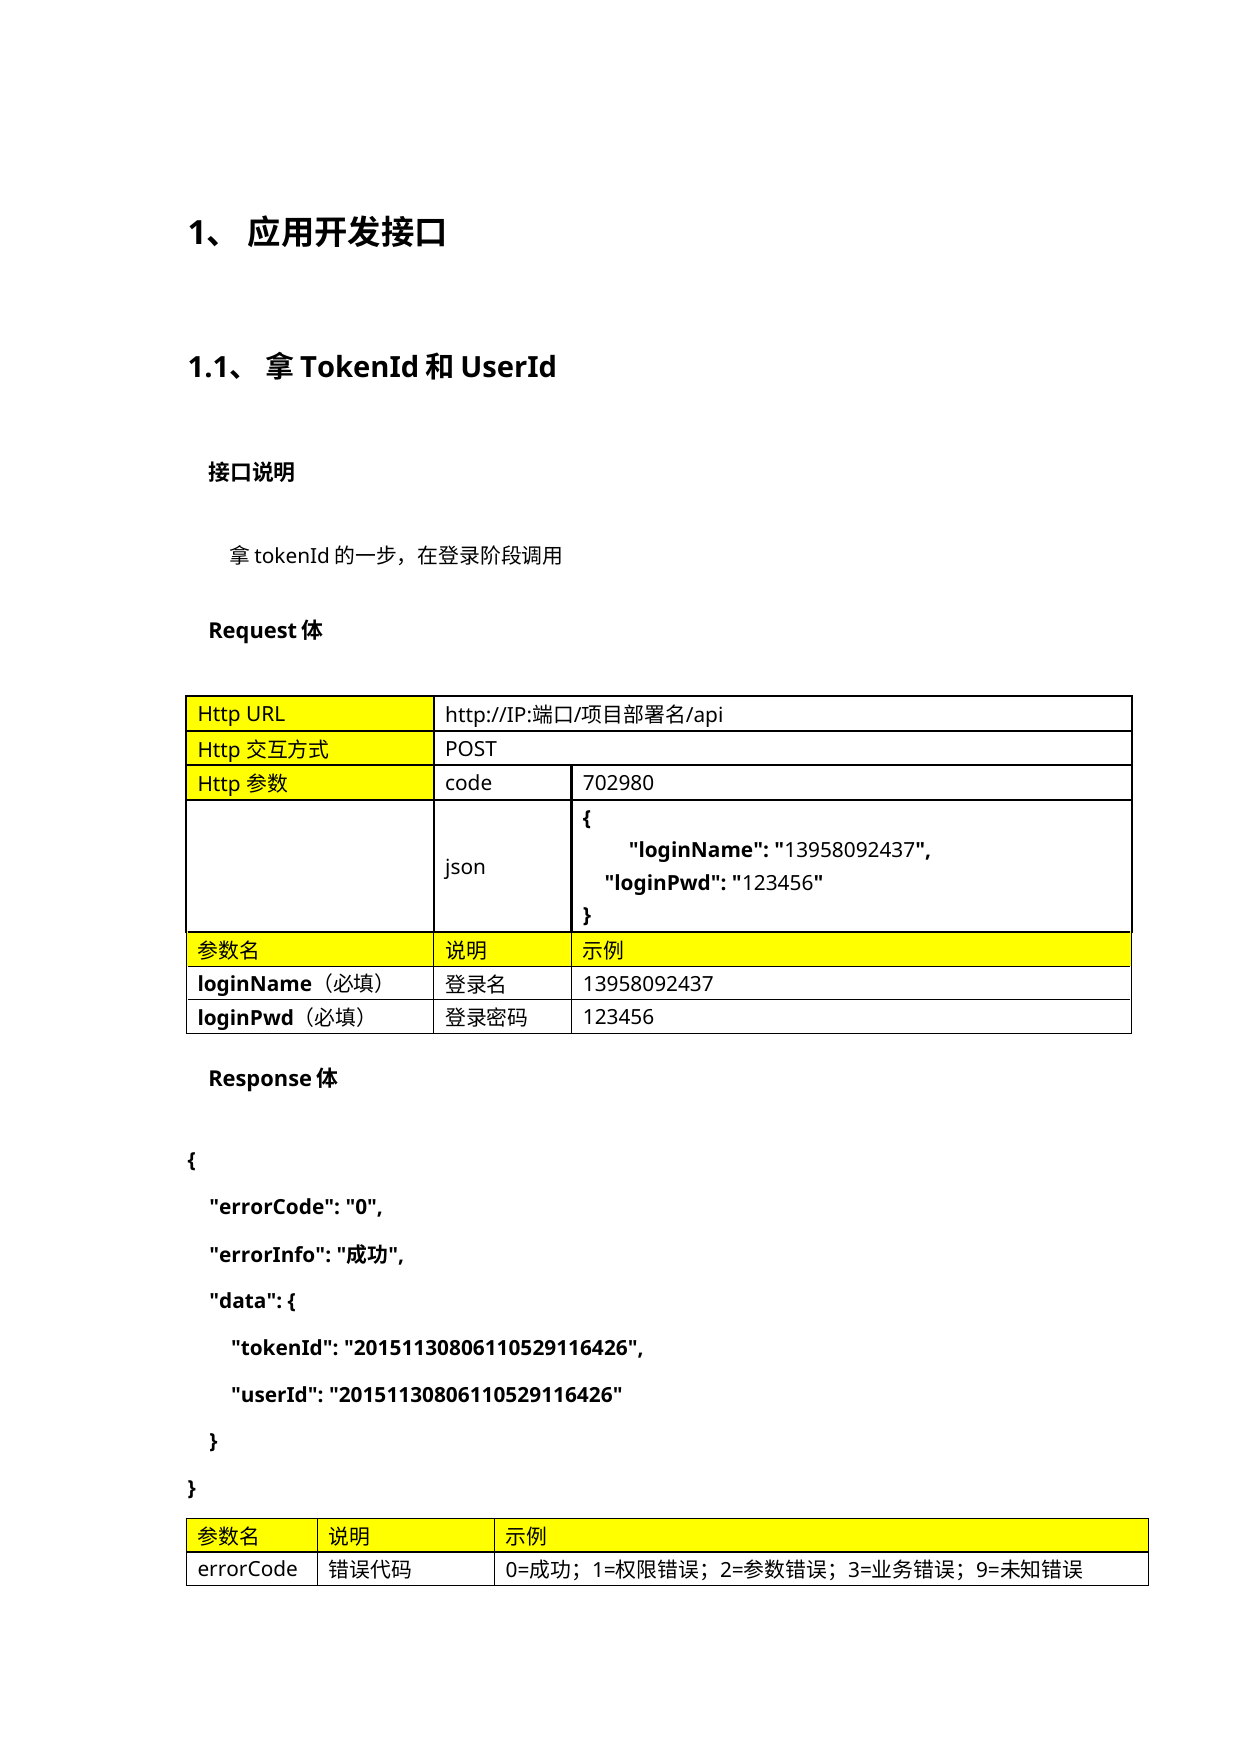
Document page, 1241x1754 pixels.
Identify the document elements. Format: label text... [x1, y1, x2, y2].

subtitle Response体 [202, 1061, 1053, 1093]
table_cell 0=成功；1=权限错误；2=参数错误；3=业务错误；9=未知错误 [495, 1553, 1148, 1585]
table_cell 702980 [573, 766, 1131, 799]
table_cell loginPwd（必填） [187, 1000, 433, 1033]
text { [187, 1143, 1053, 1176]
text "data": { [187, 1284, 1053, 1317]
table_header Http URL [187, 697, 433, 730]
table_cell json [435, 801, 570, 931]
subtitle Request体 [202, 612, 1053, 645]
text } [187, 1471, 1053, 1504]
table_cell loginName（必填） [187, 967, 433, 999]
table_cell 说明 [434, 933, 571, 966]
table_cell 登录密码 [434, 1000, 571, 1033]
subtitle 应用开发接口 [187, 197, 1053, 262]
table_header 说明 [318, 1519, 494, 1551]
table_cell POST [435, 732, 1131, 764]
table_cell Http 参数 [187, 766, 433, 799]
table_header 示例 [495, 1519, 1148, 1551]
table_cell { "loginName": "13958092437", "loginPwd": "123456" } [573, 801, 1131, 931]
subtitle 拿TokenId和UserId [187, 332, 1053, 397]
table_cell 123456 [572, 999, 1131, 1033]
text "tokenId": "20151130806110529116426", [187, 1331, 1053, 1364]
table_cell 错误代码 [318, 1553, 494, 1585]
table_header http://IP:端口/项目部署名/api [435, 697, 1131, 730]
table_cell code [435, 766, 570, 799]
table_cell [187, 801, 433, 931]
table_cell 登录名 [434, 967, 571, 999]
table_cell 参数名 [187, 932, 433, 966]
text "errorCode": "0", [187, 1190, 1053, 1223]
text "errorInfo": "成功", [187, 1237, 1053, 1269]
table_cell Http 交互方式 [187, 732, 433, 764]
text 拿tokenId的一步，在登录阶段调用 [187, 538, 1053, 570]
text "userId": "20151130806110529116426" [187, 1378, 1053, 1410]
subtitle 接口说明 [202, 455, 1053, 488]
table_cell 示例 [572, 931, 1131, 966]
text } [187, 1424, 1053, 1457]
table_cell 13958092437 [572, 966, 1131, 999]
table_cell errorCode [187, 1553, 317, 1585]
table_header 参数名 [187, 1519, 317, 1551]
